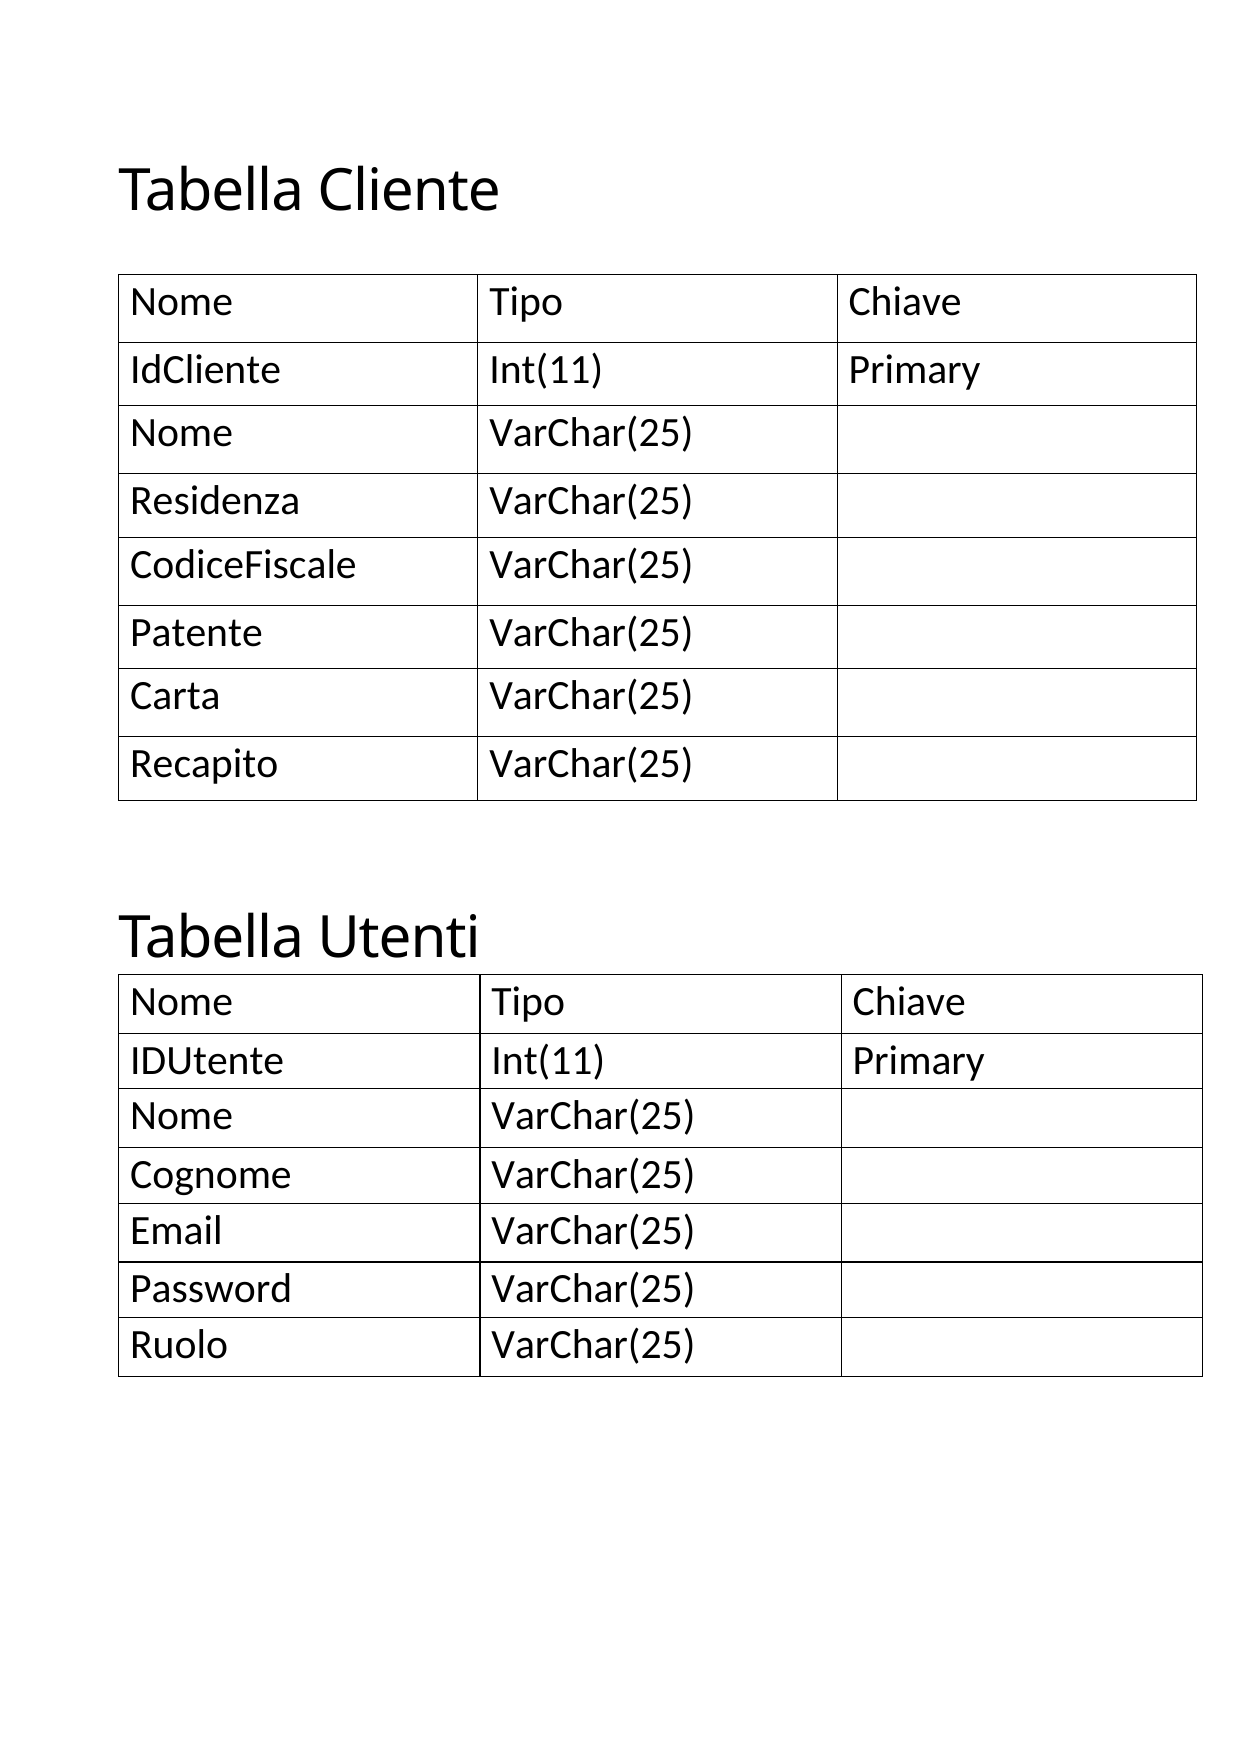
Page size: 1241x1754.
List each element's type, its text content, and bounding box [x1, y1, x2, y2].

table_cell Email [119, 1204, 479, 1261]
table_cell VarChar(25) [481, 1148, 841, 1203]
table_header Tipo [478, 275, 837, 342]
table_cell Nome [119, 1089, 479, 1147]
table_cell [838, 606, 1196, 668]
title Tabella Cliente [118, 148, 1122, 227]
table_cell IDUtente [119, 1034, 479, 1088]
table_cell Primary [842, 1034, 1202, 1088]
table_header Nome [119, 975, 479, 1033]
table_cell [838, 406, 1196, 473]
table_cell VarChar(25) [478, 406, 837, 473]
table_cell VarChar(25) [481, 1204, 841, 1261]
table_cell IdCliente [119, 343, 477, 405]
table_header Chiave [842, 975, 1202, 1033]
table_cell VarChar(25) [478, 606, 837, 668]
table_cell Primary [838, 343, 1196, 405]
table_cell [838, 669, 1196, 736]
table_cell Cognome [119, 1148, 479, 1203]
table_cell Int(11) [481, 1034, 841, 1088]
table_cell [842, 1204, 1202, 1261]
table_cell Recapito [119, 737, 477, 800]
table_cell VarChar(25) [481, 1089, 841, 1147]
table_cell Nome [119, 406, 477, 473]
table_header Nome [119, 275, 477, 342]
table_cell [838, 474, 1196, 537]
table_cell VarChar(25) [478, 669, 837, 736]
table_cell [842, 1148, 1202, 1203]
table_cell [842, 1263, 1202, 1317]
table_cell [842, 1318, 1202, 1376]
table_cell Patente [119, 606, 477, 668]
table_header Chiave [838, 275, 1196, 342]
table_cell [842, 1089, 1202, 1147]
table_header Tipo [481, 975, 841, 1033]
table_cell [838, 538, 1196, 604]
table_cell VarChar(25) [478, 474, 837, 537]
table_cell Int(11) [478, 343, 837, 405]
table_cell CodiceFiscale [119, 538, 477, 604]
table_cell VarChar(25) [478, 737, 837, 800]
title Tabella Utenti [118, 894, 1122, 974]
table_cell Residenza [119, 474, 477, 537]
table_cell Password [119, 1263, 479, 1317]
table_cell VarChar(25) [481, 1263, 841, 1317]
table_cell VarChar(25) [478, 538, 837, 604]
table_cell Ruolo [119, 1318, 479, 1376]
table_cell VarChar(25) [481, 1318, 841, 1376]
table_cell [838, 737, 1196, 800]
table_cell Carta [119, 669, 477, 736]
